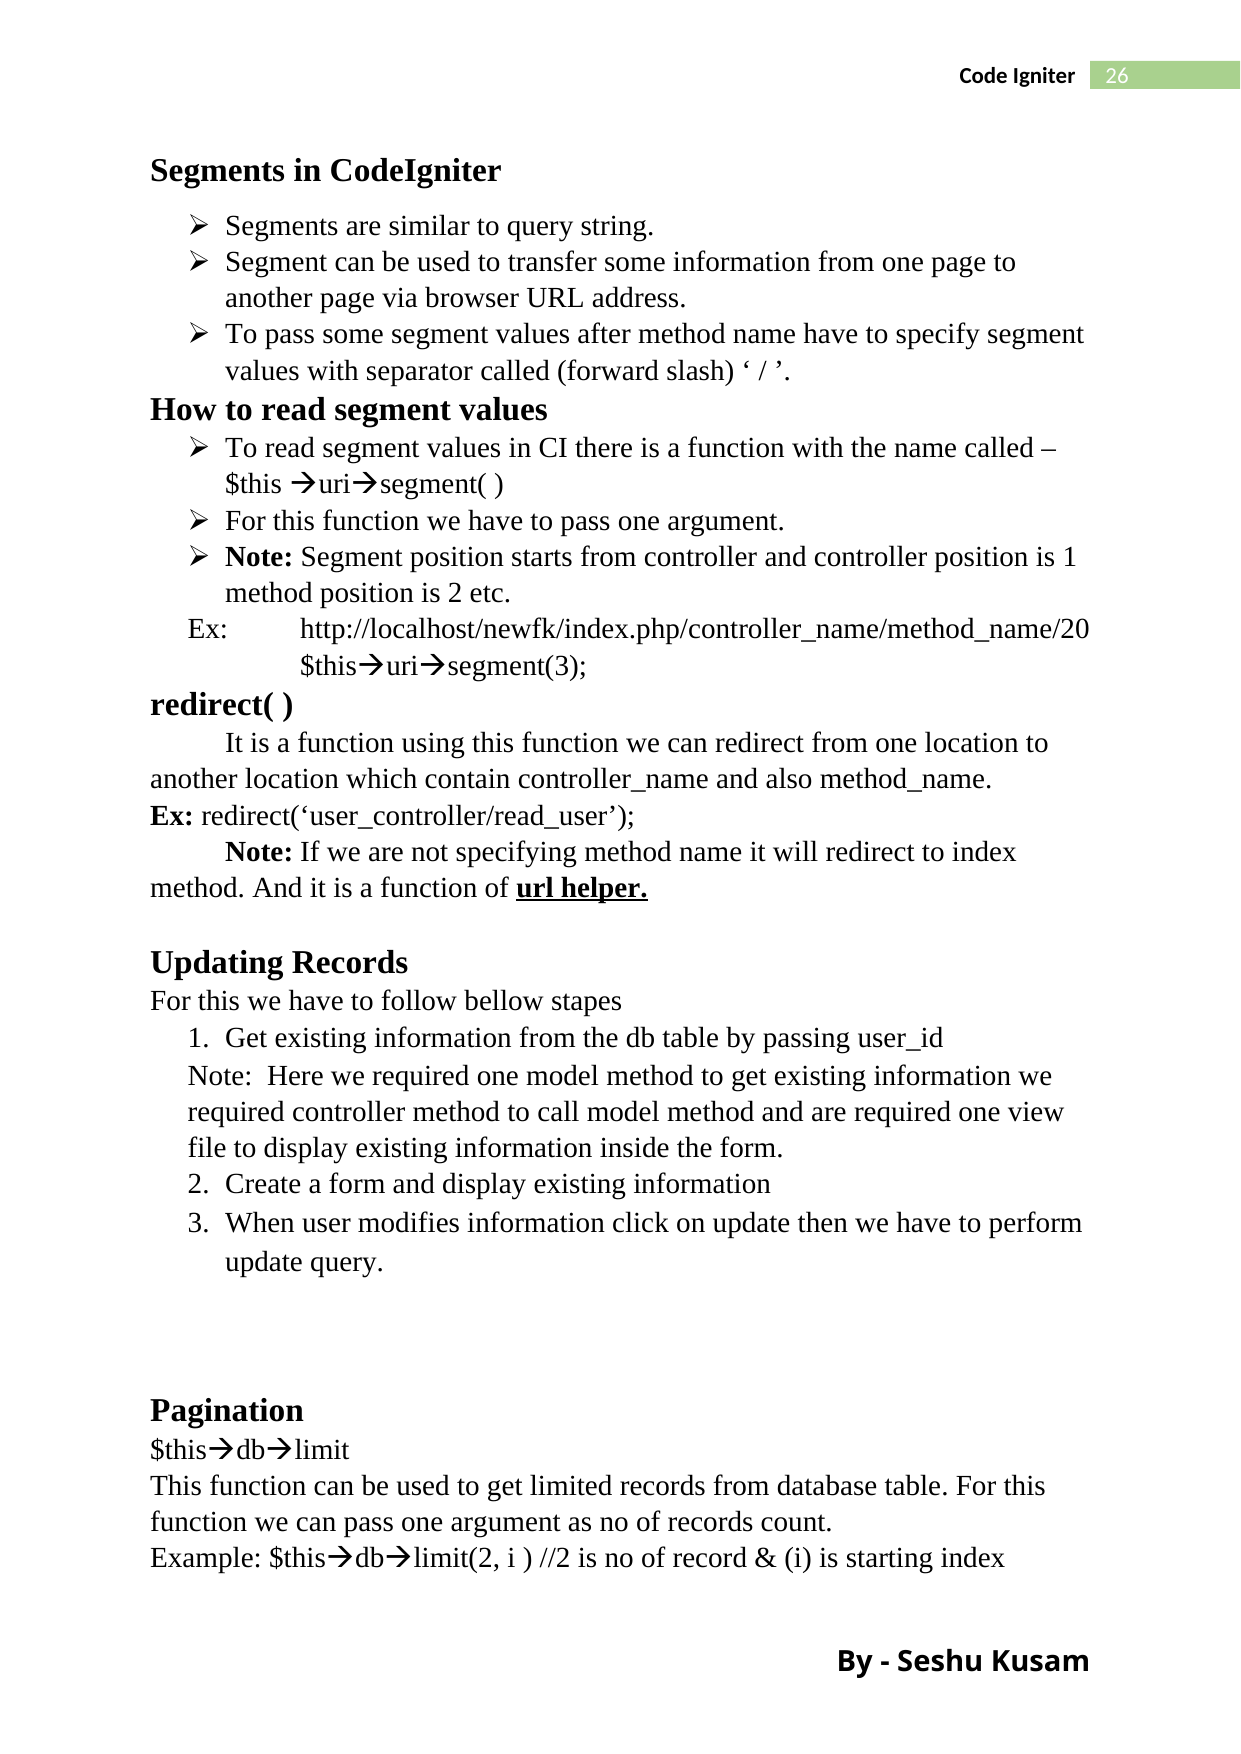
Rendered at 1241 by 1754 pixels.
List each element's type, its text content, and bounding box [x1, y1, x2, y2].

list Segments are similar to query string. [187, 208, 1090, 242]
text redirect( ) [150, 684, 1090, 722]
text $thisdblimit [150, 1432, 1090, 1466]
text This function can be used to get limited records from database table. For this function we can pass one argument as no of records count. [150, 1468, 1090, 1538]
text Updating Records [150, 942, 1090, 981]
list Get existing information from the db table by passing user_id [187, 1020, 1090, 1053]
list Segment can be used to transfer some information from one page to another page via browser URL address. [187, 244, 1090, 314]
text Segments in CodeIgniter [150, 150, 1090, 188]
text For this we have to follow bellow stapes [150, 983, 1090, 1017]
text Ex: http://localhost/newfk/index.php/controller_name/method_name/20 [150, 612, 1090, 645]
list To read segment values in CI there is a function with the name called – [187, 430, 1090, 464]
text Ex: redirect(‘user_controller/read_user’); [150, 798, 1090, 831]
text $thisurisegment(3); [150, 648, 1090, 681]
text How to read segment values [150, 389, 1090, 427]
text Example: $thisdblimit(2, i ) //2 is no of record & (i) is starting index [150, 1541, 1090, 1574]
text $this urisegment( ) [150, 467, 1090, 500]
list For this function we have to pass one argument. [187, 503, 1090, 537]
text Note: Here we required one model method to get existing information we required controller method to call model method and are required one view file to display existing information inside the form. [187, 1058, 1090, 1164]
text Note: If we are not specifying method name it will redirect to index method. And it is a function of url helper. [150, 834, 1090, 903]
list To pass some segment values after method name have to specify segment values with separator called (forward slash) ‘ / ’. [187, 317, 1090, 386]
text Pagination [150, 1391, 1090, 1429]
list Create a form and display existing information [187, 1167, 1090, 1200]
list When user modifies information click on update then we have to perform update query. [187, 1205, 1090, 1277]
list Note: Segment position starts from controller and controller position is 1 method position is 2 etc. [187, 539, 1090, 609]
text It is a function using this function we can redirect from one location to another location which contain controller_name and also method_name. [150, 725, 1090, 795]
